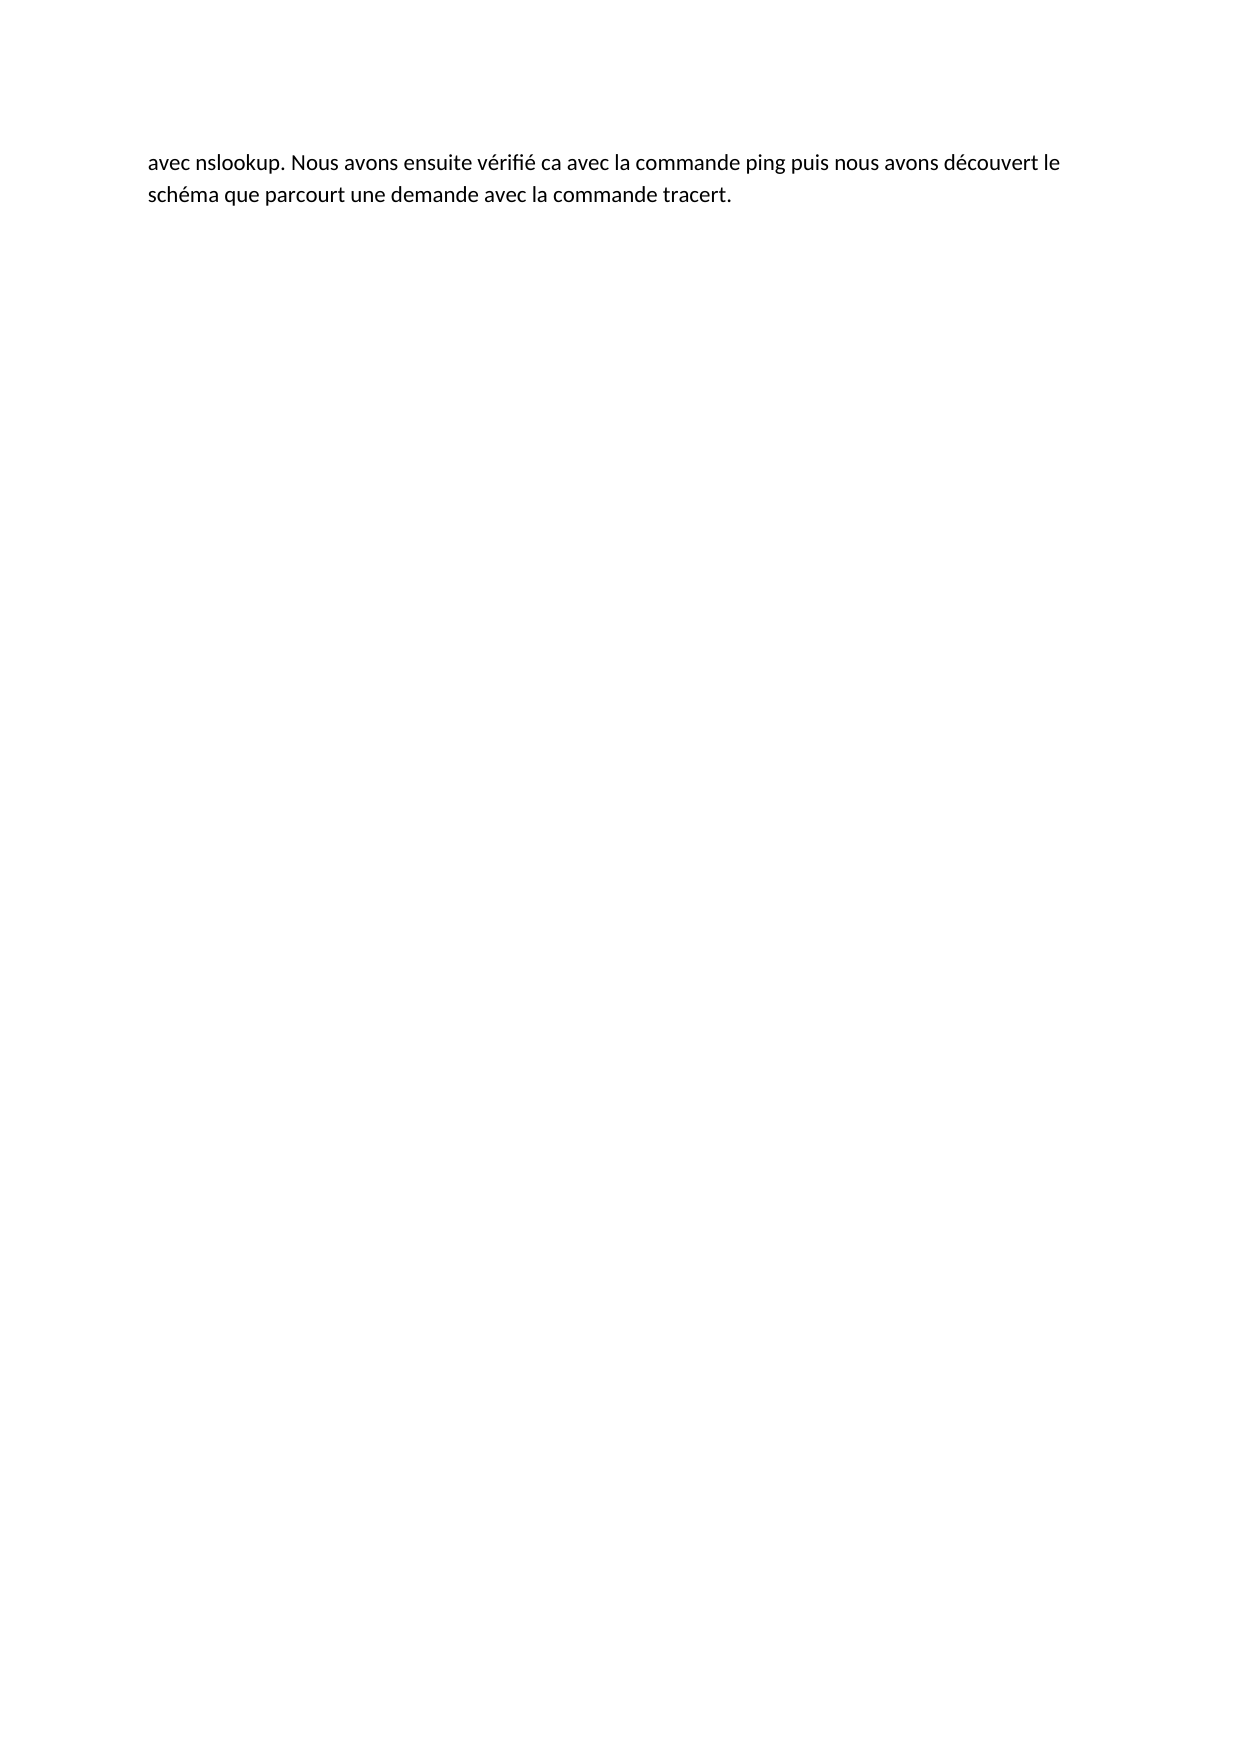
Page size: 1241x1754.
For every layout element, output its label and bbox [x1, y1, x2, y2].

text [148, 148, 1093, 208]
